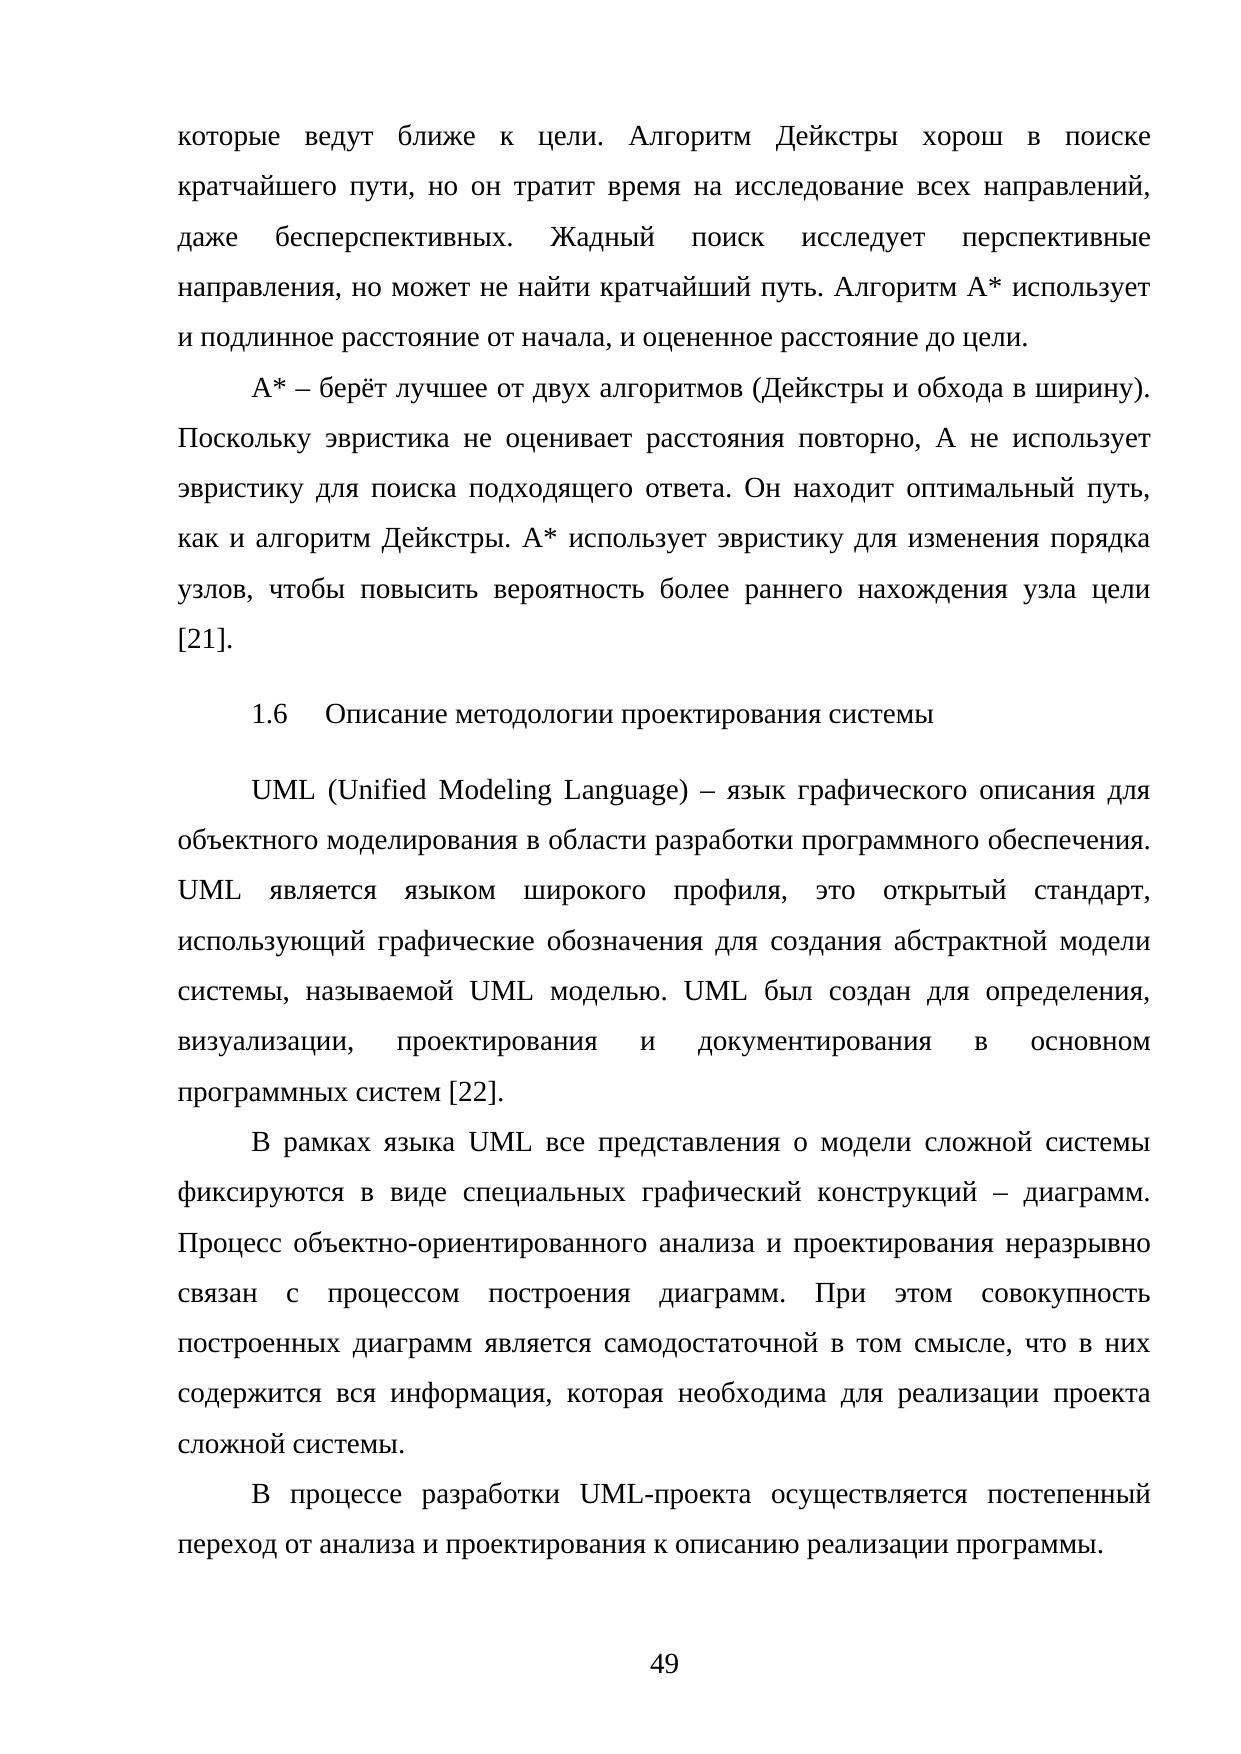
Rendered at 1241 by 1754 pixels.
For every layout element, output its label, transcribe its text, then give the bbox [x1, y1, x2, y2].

text В процессе разработки UML-проекта осуществляется постепенный переход от анализа и проектирования к описанию реализации программы. [177, 1476, 1152, 1560]
list Описание методологии проектирования системы [251, 697, 1152, 730]
text A* – берёт лучшее от двух алгоритмов (Дейкстры и обхода в ширину). Поскольку эвристика не оценивает расстояния повторно, A не использует эвристику для поиска подходящего ответа. Он находит оптимальный путь, как и алгоритм Дейкстры. A* использует эвристику для изменения порядка узлов, чтобы повысить вероятность более раннего нахождения узла цели [21]. [177, 370, 1152, 655]
text UML (Unified Modeling Language) – язык графического описания для объектного моделирования в области разработки программного обеспечения. UML является языком широкого профиля, это открытый стандарт, использующий графические обозначения для создания абстрактной модели системы, называемой UML моделью. UML был создан для определения, визуализации, проектирования и документирования в основном программных систем [22]. [177, 772, 1152, 1107]
